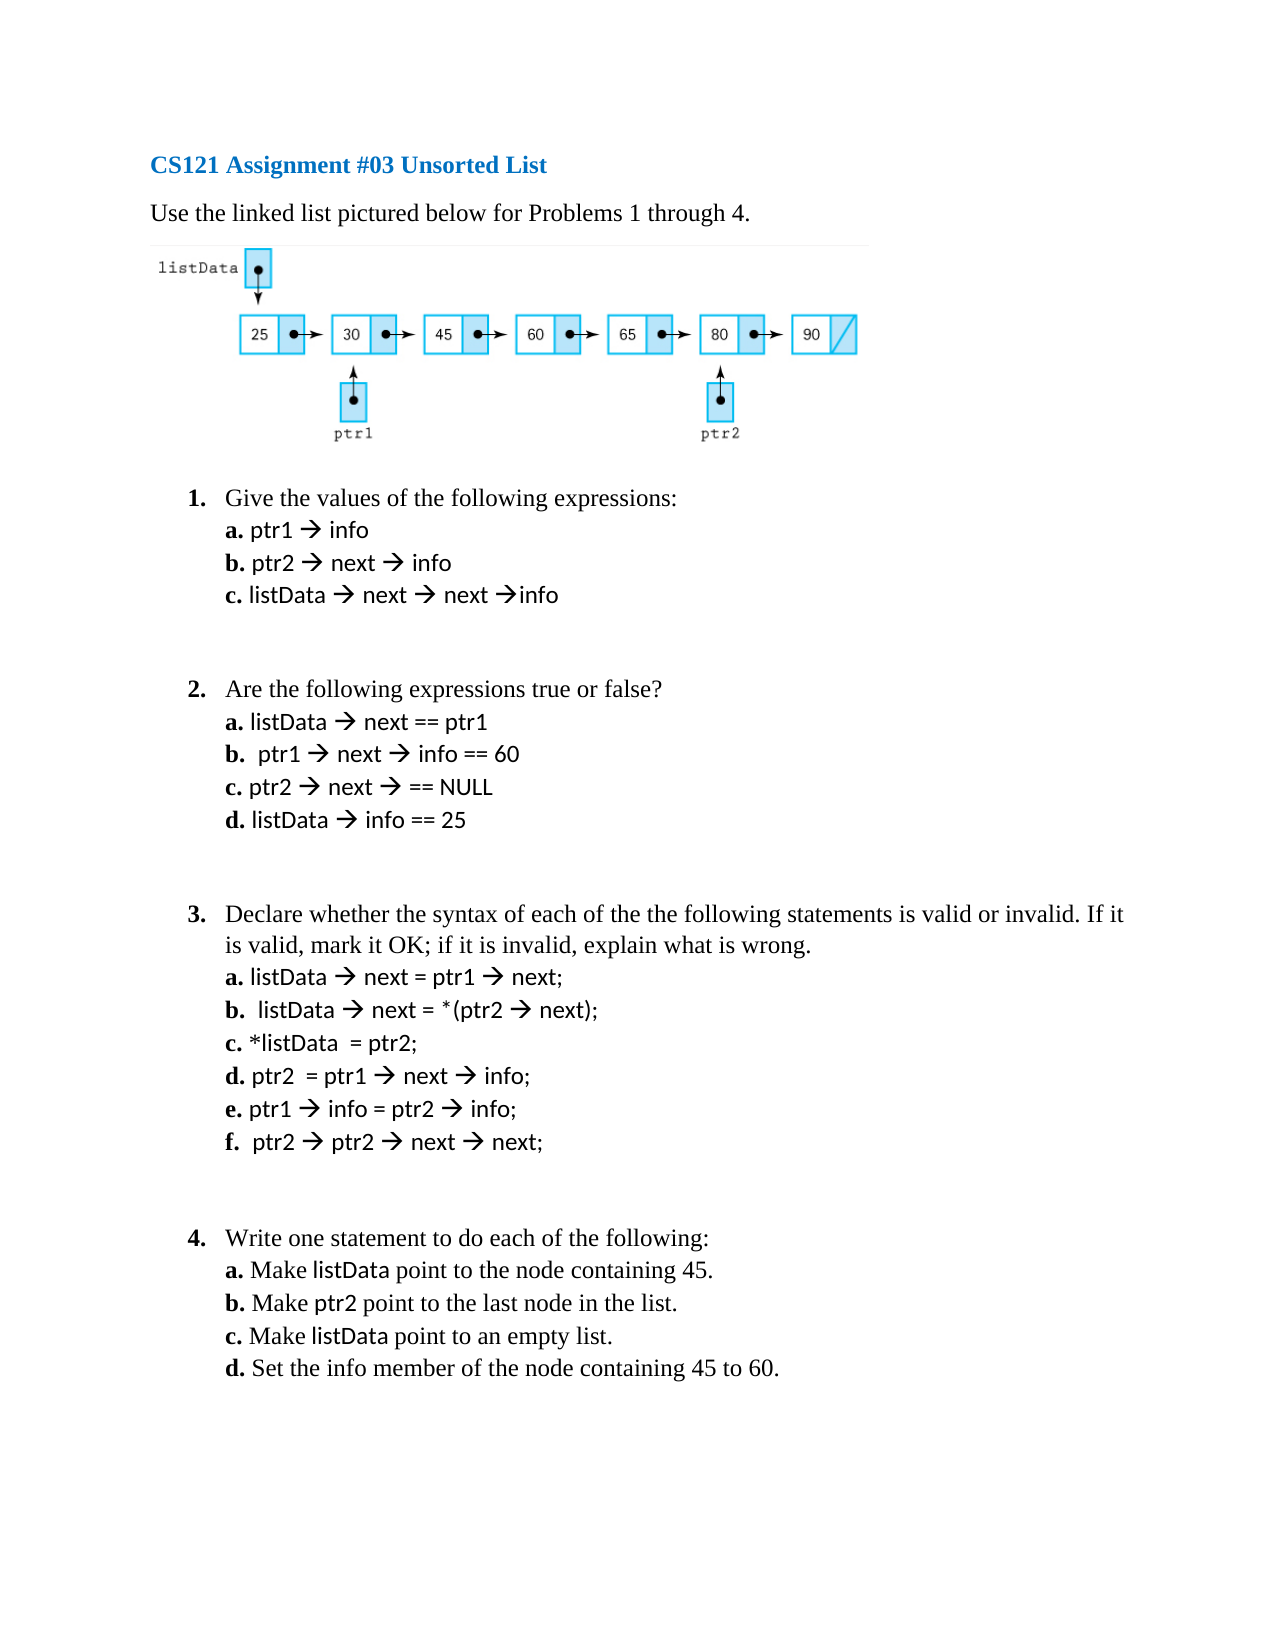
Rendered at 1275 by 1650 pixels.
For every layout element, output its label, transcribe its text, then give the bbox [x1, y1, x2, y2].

list e. ptr1 info = ptr2 info; [225, 1093, 1125, 1124]
list f. ptr2 ptr2 next next; [225, 1126, 1125, 1157]
text Use the linked list pictured below for Problems 1 through 4. [150, 198, 1125, 226]
list a. Make listData point to the node containing 45. [225, 1254, 1125, 1285]
list b. Make ptr2 point to the last node in the list. [225, 1287, 1125, 1318]
list b. listData next = *(ptr2 next); [225, 994, 1125, 1025]
text CS121 Assignment #03 Unsorted List [150, 150, 1125, 179]
list d. ptr2 = ptr1 next info; [225, 1060, 1125, 1091]
list Write one statement to do each of the following: [187, 1223, 1125, 1252]
list d. listData info == 25 [225, 804, 1125, 835]
list Give the values of the following expressions: [187, 483, 1125, 511]
list c. Make listData point to an empty list. [225, 1320, 1125, 1351]
list d. Set the info member of the node containing 45 to 60. [225, 1353, 1125, 1382]
list a. listData next == ptr1 [225, 706, 1125, 736]
list a. listData next = ptr1 next; [225, 961, 1125, 992]
list a. ptr1 info [225, 514, 1125, 544]
list Declare whether the syntax of each of the the following statements is valid or invalid. If it is valid, mark it OK; if it is invalid, explain what is wrong. [187, 899, 1125, 959]
list b. ptr2 next info [225, 547, 1125, 577]
list b. ptr1 next info == 60 [225, 738, 1125, 769]
list c. ptr2 next == NULL [225, 771, 1125, 802]
list Are the following expressions true or false? [187, 674, 1125, 703]
list c. *listData = ptr2; [225, 1027, 1125, 1058]
list c. listData next next info [225, 579, 1125, 610]
picture [150, 245, 869, 464]
